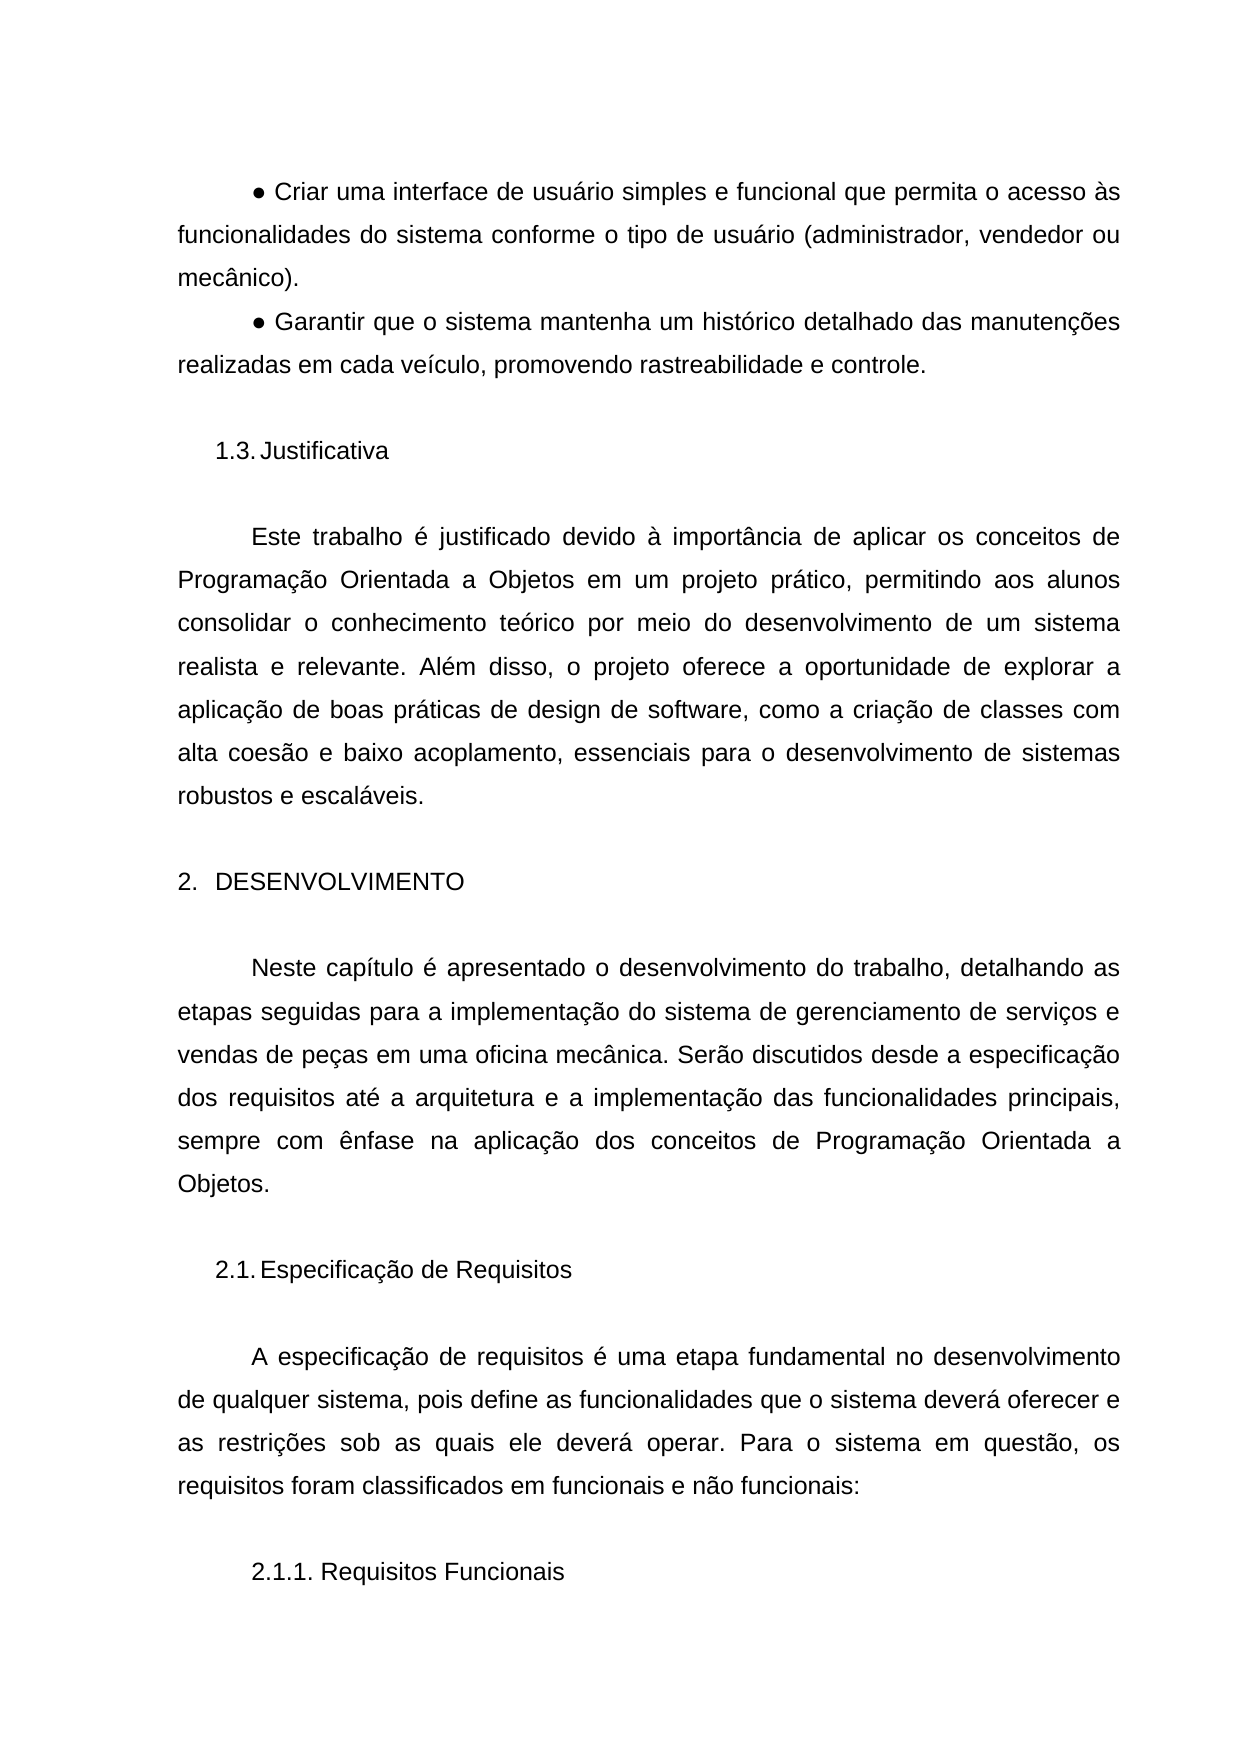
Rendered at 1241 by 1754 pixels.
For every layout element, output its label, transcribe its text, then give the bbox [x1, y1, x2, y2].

text 2.1.1. Requisitos Funcionais [177, 1557, 1122, 1586]
text Este trabalho é justificado devido à importância de aplicar os conceitos de Programação Orientada a Objetos em um projeto prático, permitindo aos alunos consolidar o conhecimento teórico por meio do desenvolvimento de um sistema realista e relevante. Além disso, o projeto oferece a oportunidade de explorar a aplicação de boas práticas de design de software, como a criação de classes com alta coesão e baixo acoplamento, essenciais para o desenvolvimento de sistemas robustos e escaláveis. [177, 522, 1122, 810]
text ● Garantir que o sistema mantenha um histórico detalhado das manutenções realizadas em cada veículo, promovendo rastreabilidade e controle. [177, 307, 1122, 378]
text A especificação de requisitos é uma etapa fundamental no desenvolvimento de qualquer sistema, pois define as funcionalidades que o sistema deverá oferecer e as restrições sob as quais ele deverá operar. Para o sistema em questão, os requisitos foram classificados em funcionais e não funcionais: [177, 1342, 1122, 1500]
subtitle Justificativa [215, 436, 1122, 465]
subtitle Especificação de Requisitos [215, 1255, 1122, 1284]
text ● Criar uma interface de usuário simples e funcional que permita o acesso às funcionalidades do sistema conforme o tipo de usuário (administrador, vendedor ou mecânico). [177, 177, 1122, 292]
text Neste capítulo é apresentado o desenvolvimento do trabalho, detalhando as etapas seguidas para a implementação do sistema de gerenciamento de serviços e vendas de peças em uma oficina mecânica. Serão discutidos desde a especificação dos requisitos até a arquitetura e a implementação das funcionalidades principais, sempre com ênfase na aplicação dos conceitos de Programação Orientada a Objetos. [177, 953, 1122, 1198]
subtitle DESENVOLVIMENTO [177, 867, 1122, 896]
